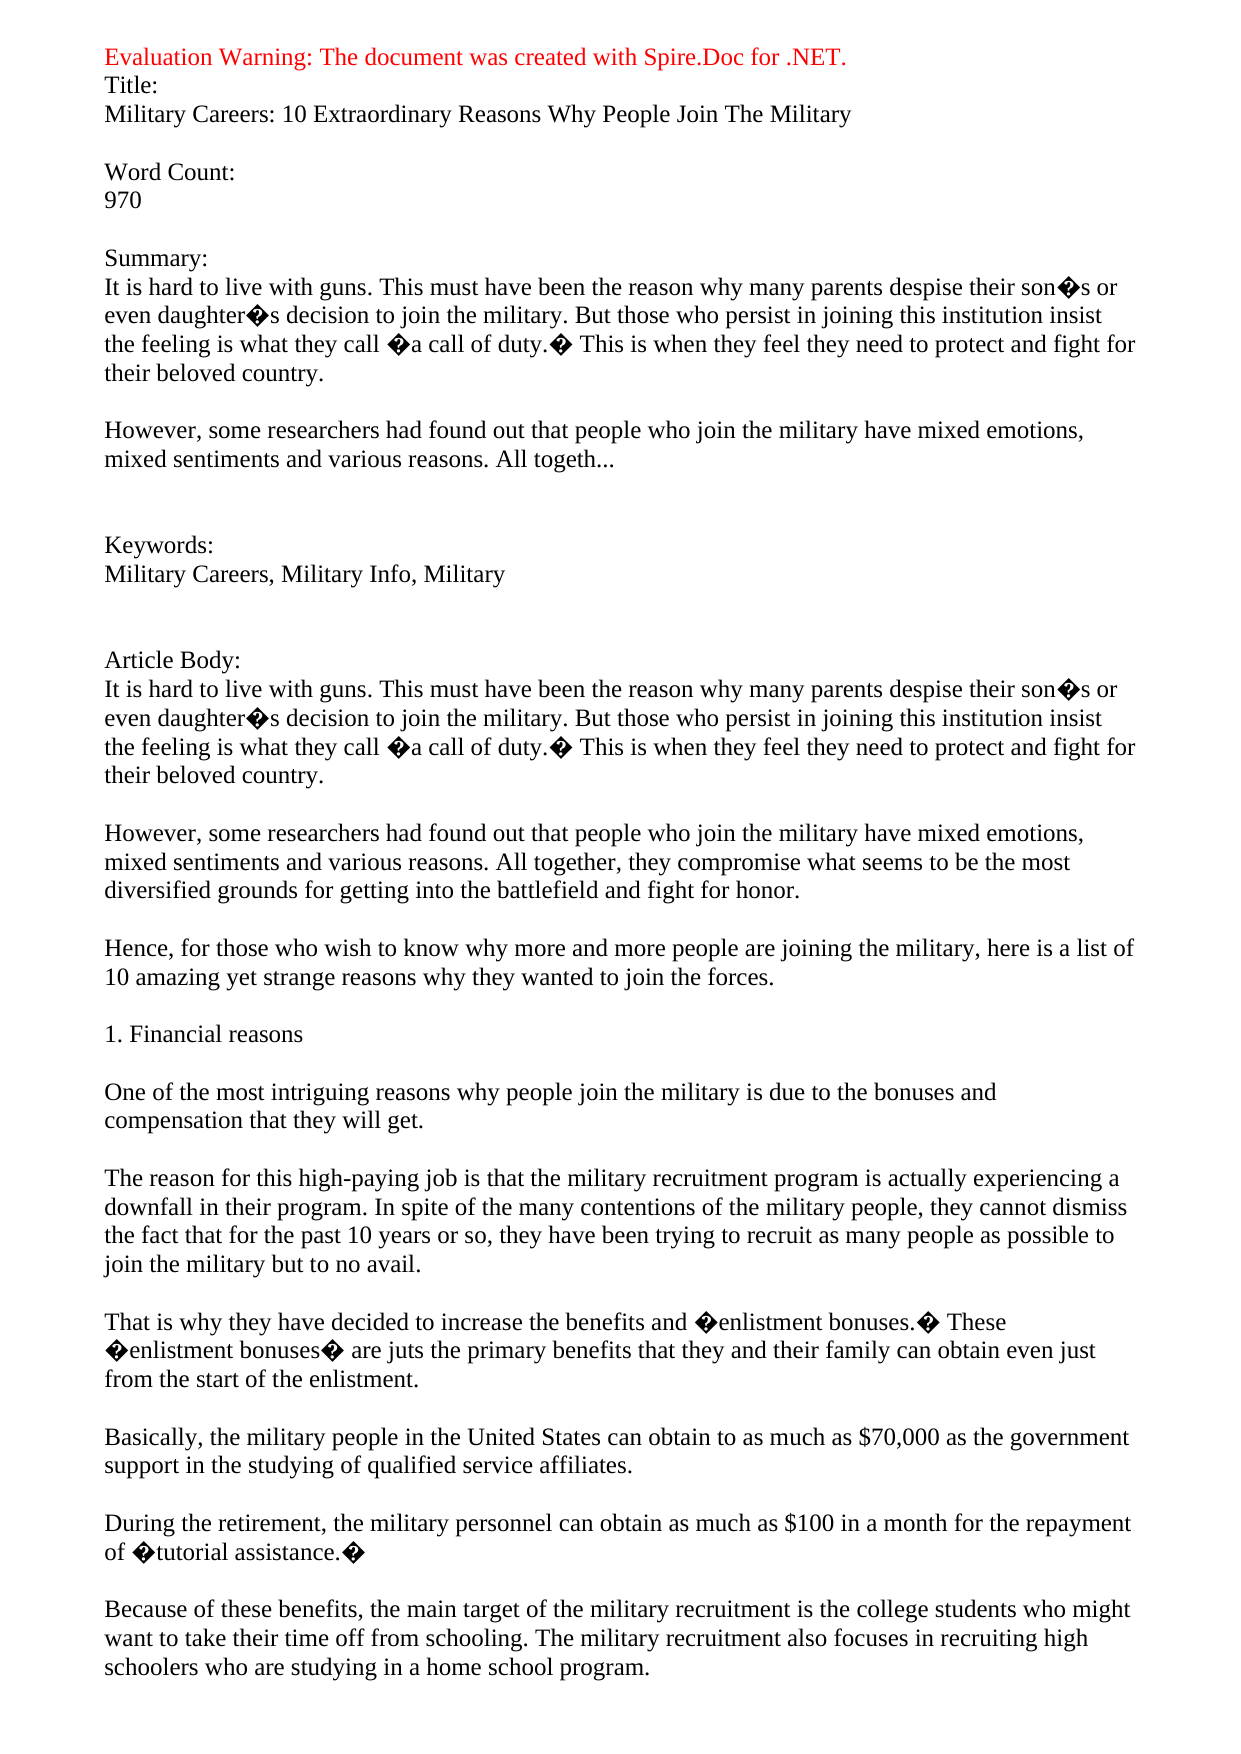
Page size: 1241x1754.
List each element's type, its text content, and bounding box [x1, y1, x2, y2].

text However, some researchers had found out that people who join the military have mixed emotions, mixed sentiments and various reasons. All together, they compromise what seems to be the most diversified grounds for getting into the battlefield and fight for honor. [104, 818, 1136, 904]
text Word Count: [104, 157, 1136, 185]
text It is hard to live with guns. This must have been the reason why many parents despise their son�s or even daughter�s decision to join the military. But those who persist in joining this institution insist the feeling is what they call �a call of duty.� This is when they feel they need to protect and fight for their beloved country. [104, 272, 1136, 387]
text Military Careers: 10 Extraordinary Reasons Why People Join The Military [104, 99, 1136, 128]
text 970 [104, 185, 1136, 214]
text Title: [104, 70, 1136, 99]
text Hence, for those who wish to know why more and more people are joining the military, here is a list of 10 amazing yet strange reasons why they wanted to join the forces. [104, 933, 1136, 990]
text Summary: [104, 243, 1136, 272]
text Keywords: [104, 530, 1136, 559]
text Evaluation Warning: The document was created with Spire.Doc for .NET. [104, 42, 1136, 70]
text 1. Financial reasons [104, 1019, 1136, 1048]
text Article Body: [104, 645, 1136, 674]
text That is why they have decided to increase the benefits and �enlistment bonuses.� These �enlistment bonuses� are juts the primary benefits that they and their family can obtain even just from the start of the enlistment. [104, 1307, 1136, 1393]
text Military Careers, Military Info, Military [104, 559, 1136, 588]
text However, some researchers had found out that people who join the military have mixed emotions, mixed sentiments and various reasons. All togeth... [104, 415, 1136, 473]
text It is hard to live with guns. This must have been the reason why many parents despise their son�s or even daughter�s decision to join the military. But those who persist in joining this institution insist the feeling is what they call �a call of duty.� This is when they feel they need to protect and fight for their beloved country. [104, 674, 1136, 789]
text Basically, the military people in the United States can obtain to as much as $70,000 as the government support in the studying of qualified service affiliates. [104, 1422, 1136, 1479]
text Because of these benefits, the main target of the military recruitment is the college students who might want to take their time off from schooling. The military recruitment also focuses in recruiting high schoolers who are studying in a home school program. [104, 1594, 1136, 1680]
text The reason for this high-paying job is that the military recruitment program is actually experiencing a downfall in their program. In spite of the many contentions of the military people, they cannot dismiss the fact that for the past 10 years or so, they have been trying to recruit as many people as possible to join the military but to no avail. [104, 1163, 1136, 1278]
text One of the most intriguing reasons why people join the military is due to the bonuses and compensation that they will get. [104, 1077, 1136, 1134]
text During the retirement, the military personnel can obtain as much as $100 in a month for the repayment of �tutorial assistance.� [104, 1508, 1136, 1565]
